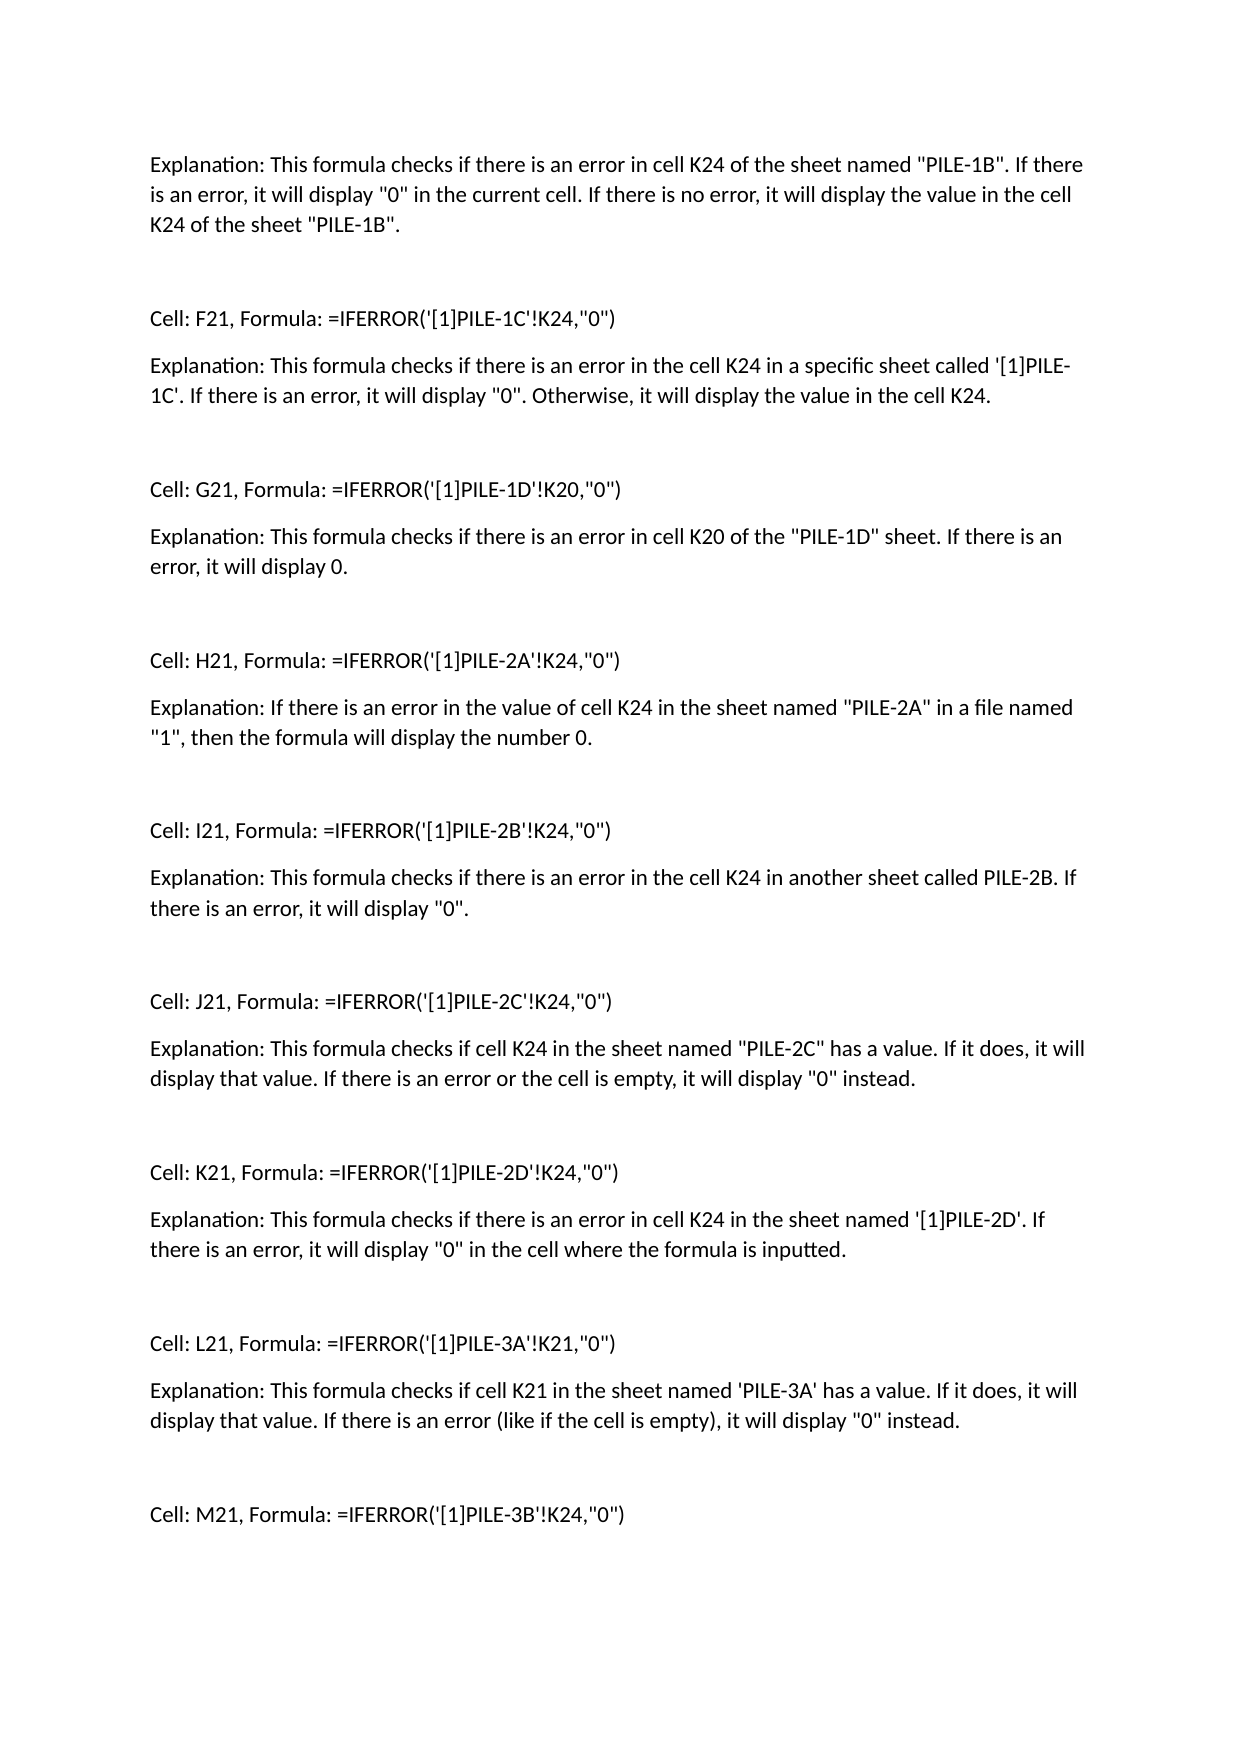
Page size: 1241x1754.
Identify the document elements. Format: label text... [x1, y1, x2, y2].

text Explanation: This formula checks if there is an error in the cell K24 in a specific sheet called '[1]PILE-1C'. If there is an error, it will display "0". Otherwise, it will display the value in the cell K24. [150, 351, 1090, 409]
text Cell: H21, Formula: =IFERROR('[1]PILE-2A'!K24,"0") [150, 646, 1090, 674]
text Cell: G21, Formula: =IFERROR('[1]PILE-1D'!K20,"0") [150, 475, 1090, 503]
text Explanation: If there is an error in the value of cell K24 in the sheet named "PILE-2A" in a file named "1", then the formula will display the number 0. [150, 693, 1090, 751]
text Cell: M21, Formula: =IFERROR('[1]PILE-3B'!K24,"0") [150, 1500, 1090, 1528]
text Explanation: This formula checks if there is an error in cell K20 of the "PILE-1D" sheet. If there is an error, it will display 0. [150, 522, 1090, 580]
text Cell: L21, Formula: =IFERROR('[1]PILE-3A'!K21,"0") [150, 1329, 1090, 1357]
text Explanation: This formula checks if there is an error in cell K24 of the sheet named "PILE-1B". If there is an error, it will display "0" in the current cell. If there is no error, it will display the value in the cell K24 of the sheet "PILE-1B". [150, 150, 1090, 238]
text Cell: K21, Formula: =IFERROR('[1]PILE-2D'!K24,"0") [150, 1158, 1090, 1186]
text Explanation: This formula checks if there is an error in the cell K24 in another sheet called PILE-2B. If there is an error, it will display "0". [150, 863, 1090, 922]
text Explanation: This formula checks if cell K21 in the sheet named 'PILE-3A' has a value. If it does, it will display that value. If there is an error (like if the cell is empty), it will display "0" instead. [150, 1376, 1090, 1434]
text Explanation: This formula checks if there is an error in cell K24 in the sheet named '[1]PILE-2D'. If there is an error, it will display "0" in the cell where the formula is inputted. [150, 1205, 1090, 1263]
text Cell: I21, Formula: =IFERROR('[1]PILE-2B'!K24,"0") [150, 817, 1090, 845]
text Cell: J21, Formula: =IFERROR('[1]PILE-2C'!K24,"0") [150, 987, 1090, 1016]
text Cell: F21, Formula: =IFERROR('[1]PILE-1C'!K24,"0") [150, 304, 1090, 332]
text Explanation: This formula checks if cell K24 in the sheet named "PILE-2C" has a value. If it does, it will display that value. If there is an error or the cell is empty, it will display "0" instead. [150, 1034, 1090, 1093]
